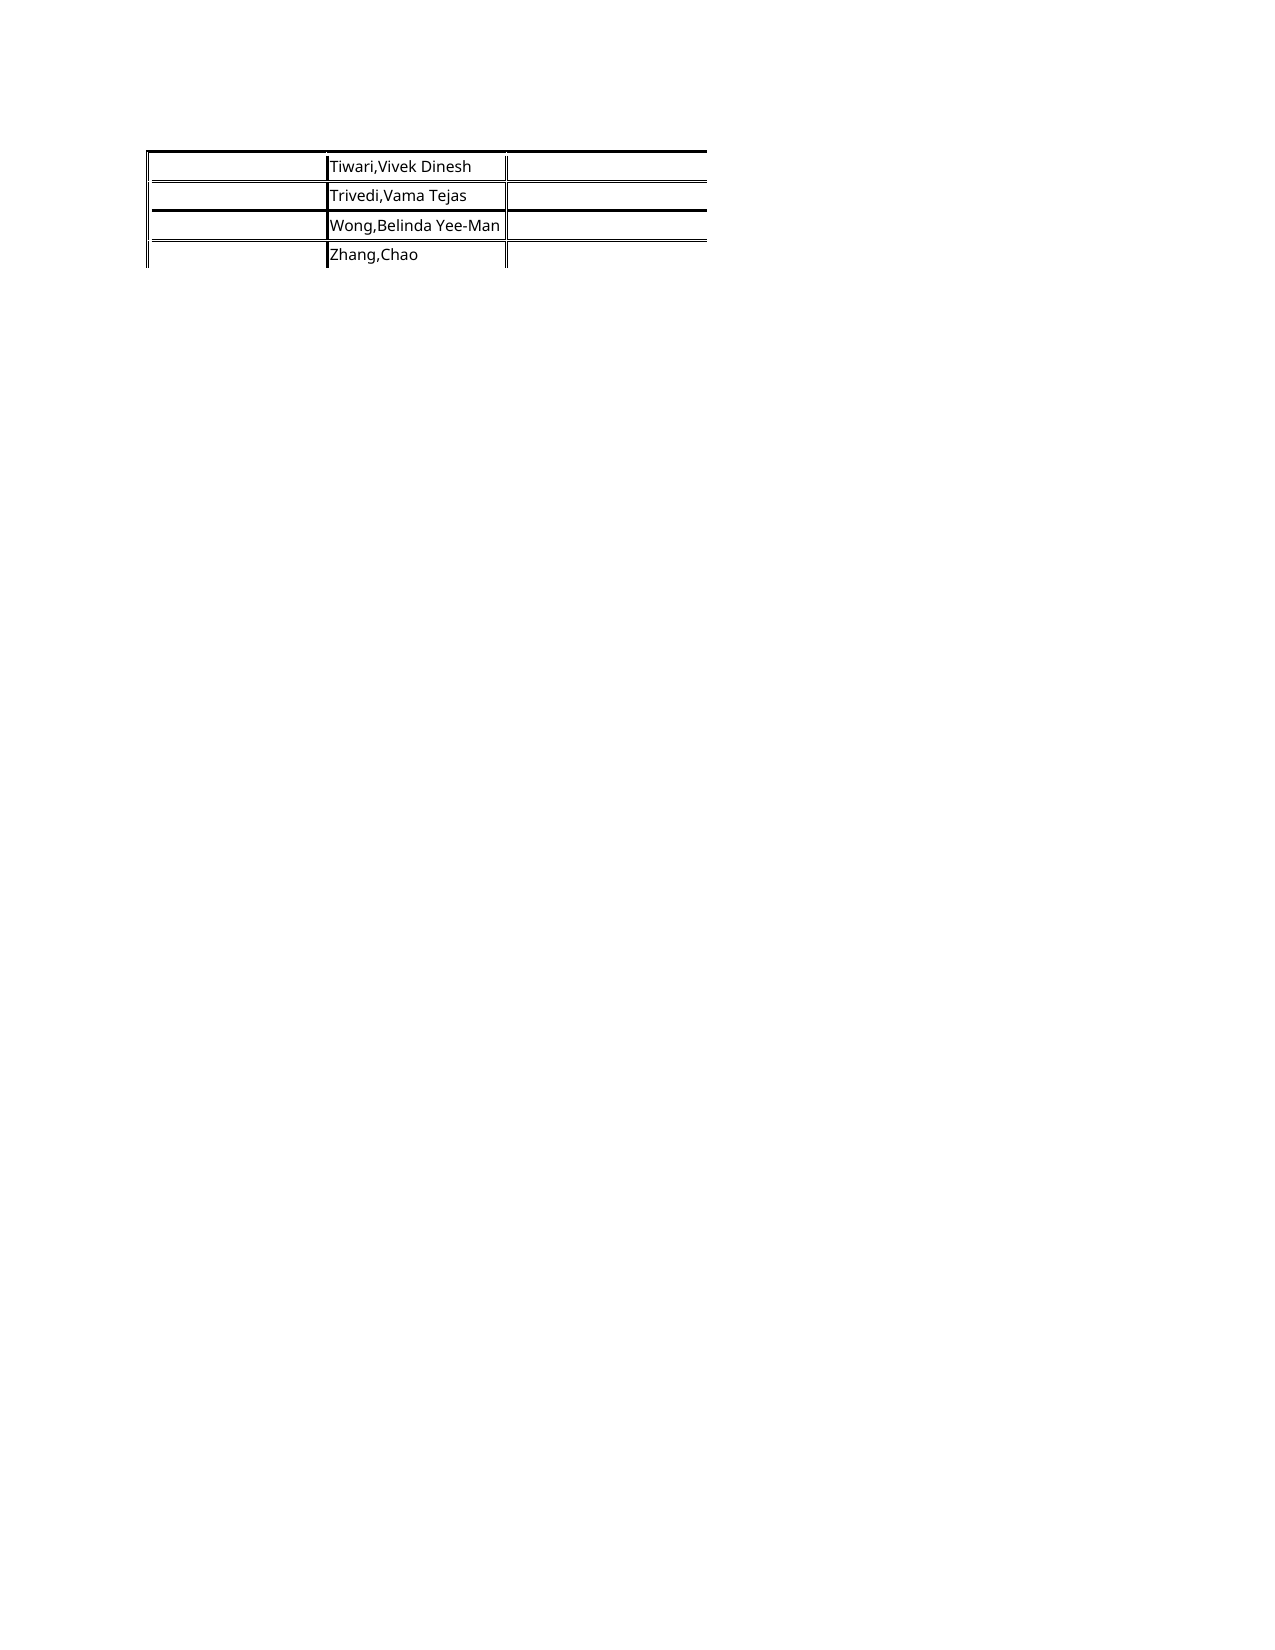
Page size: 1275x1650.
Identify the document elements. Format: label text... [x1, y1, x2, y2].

table_cell [149, 180, 326, 209]
table_cell [508, 242, 707, 268]
table_cell Trivedi,Vama Tejas [329, 183, 505, 209]
table_cell Tiwari,Vivek Dinesh [327, 153, 507, 179]
table_cell [507, 153, 707, 179]
table_cell [508, 183, 707, 209]
table_cell [149, 209, 326, 238]
table_cell [149, 152, 327, 179]
table_cell Wong,Belinda Yee-Man [329, 212, 505, 238]
table_cell Zhang,Chao [329, 242, 505, 268]
table_cell [508, 212, 707, 238]
table_cell [149, 239, 326, 268]
